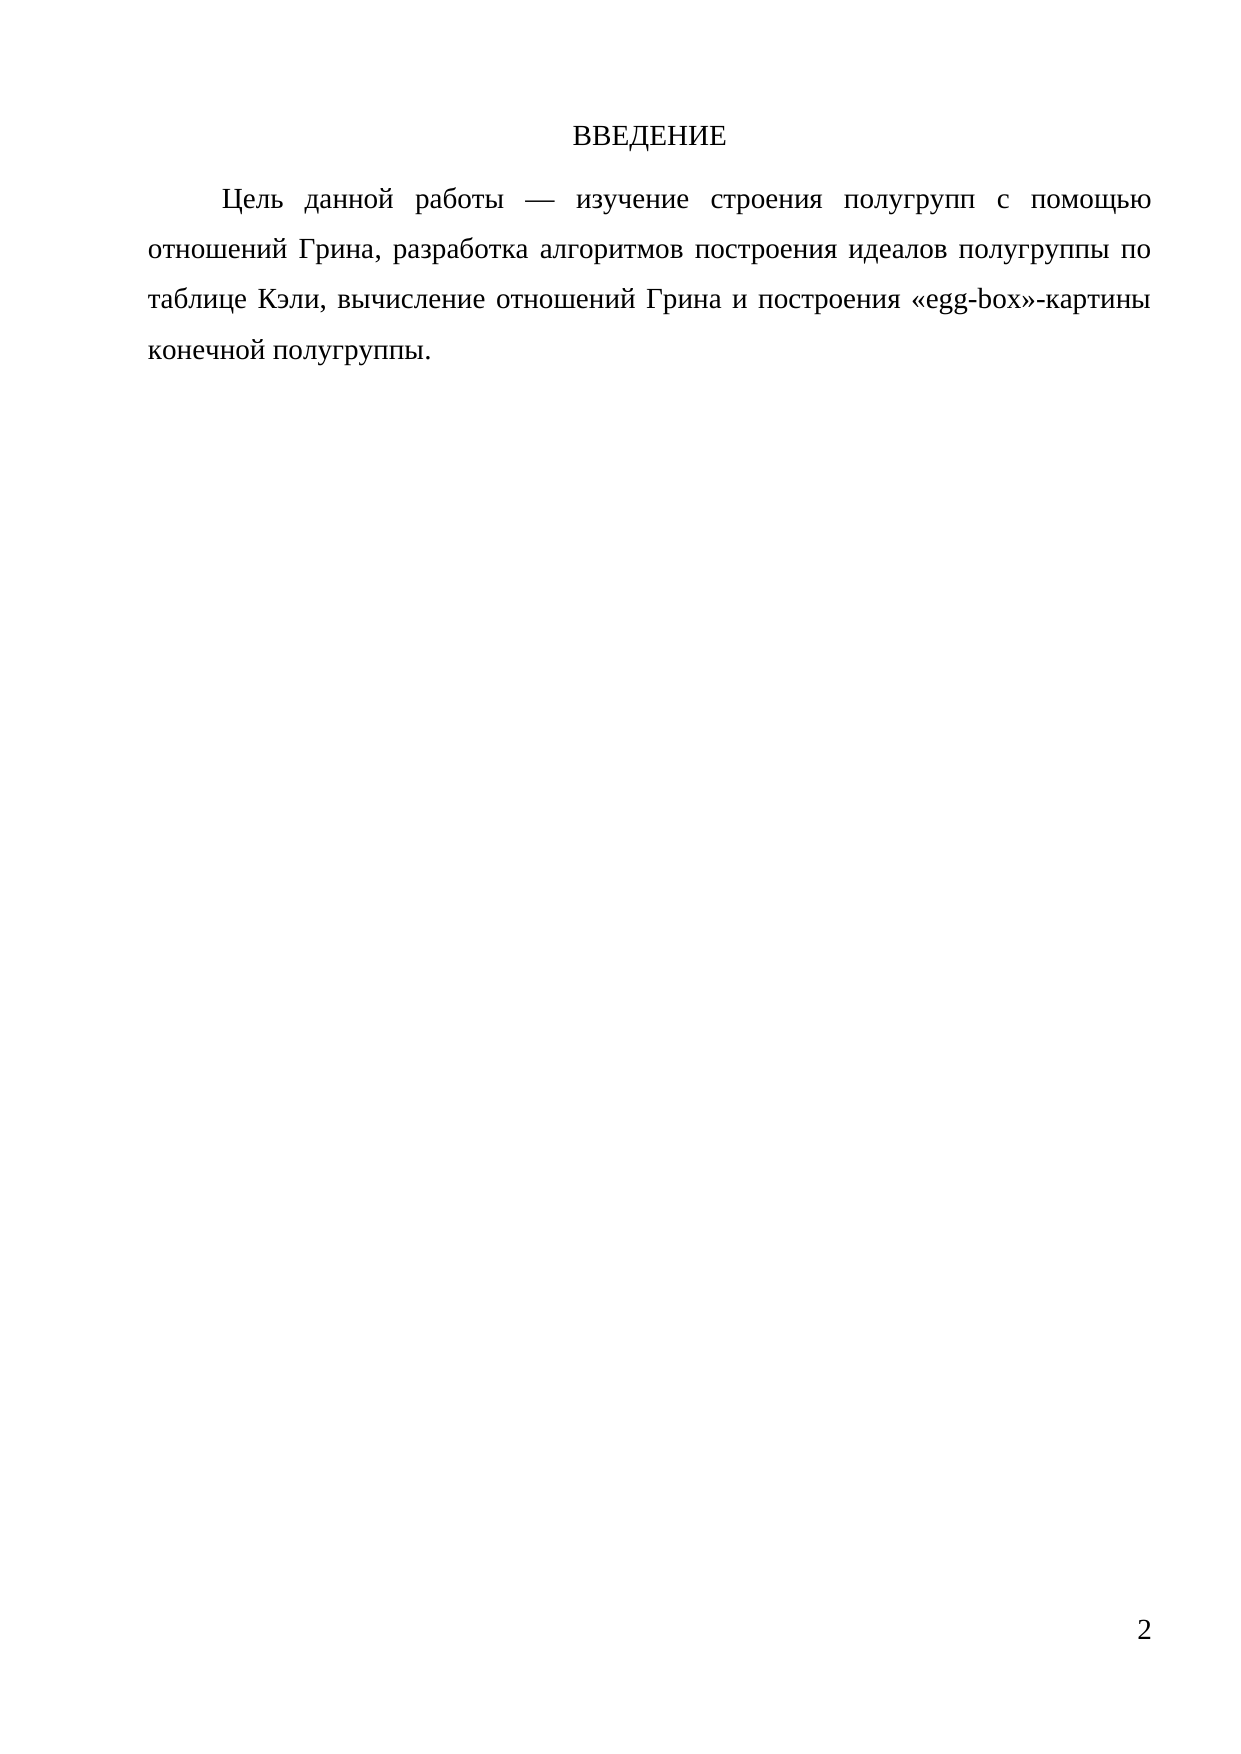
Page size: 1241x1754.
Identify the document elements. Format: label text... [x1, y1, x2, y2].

text ВВЕДЕНИЕ [148, 118, 1152, 152]
text Цель данной работы — изучение строения полугрупп с помощью отношений Грина, разработка алгоритмов построения идеалов полугруппы по таблице Кэли, вычисление отношений Грина и построения «egg-box»-картины конечной полугруппы. [148, 181, 1152, 365]
